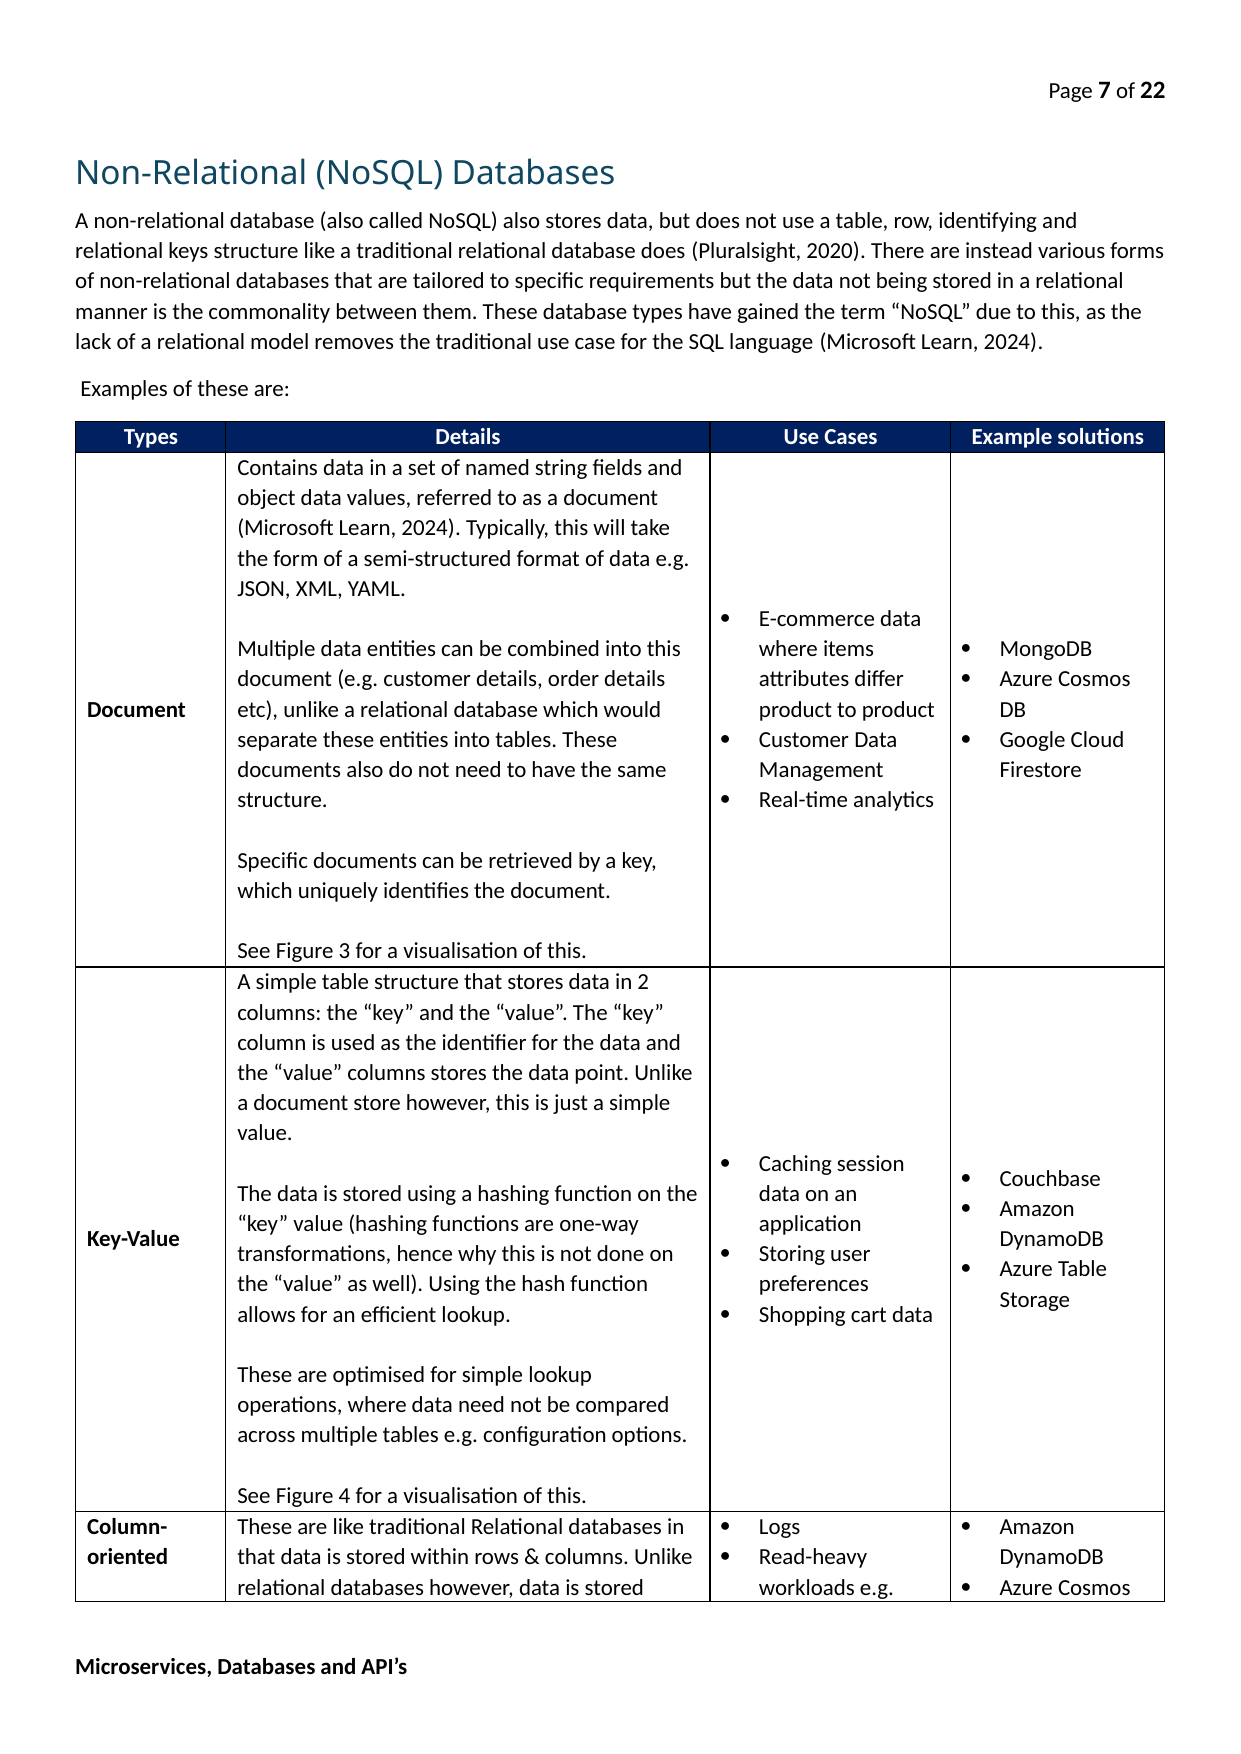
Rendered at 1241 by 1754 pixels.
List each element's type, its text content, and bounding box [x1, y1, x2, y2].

text A non-relational database (also called NoSQL) also stores data, but does not use a table, row, identifying and relational keys structure like a traditional relational database does . There are instead various forms of non-relational databases that are tailored to specific requirements but the data not being stored in a relational manner is the commonality between them. These database types have gained the term “NoSQL” due to this, as the lack of a relational model removes the traditional use case for the SQL language . [75, 206, 1165, 355]
table_cell A simple table structure that stores data in 2 columns: the “key” and the “value”. The “key” column is used as the identifier for the data and the “value” columns stores the data point. Unlike a document store however, this is just a simple value. The data is stored using a hashing function on the “key” value (hashing functions are one-way transformations, hence why this is not done on the “value” as well). Using the hash function allows for an efficient lookup. These are optimised for simple lookup operations, where data need not be compared across multiple tables e.g. configuration options. See Figure 4 for a visualisation of this. [226, 968, 709, 1511]
table_header Use Cases [711, 422, 950, 452]
table_header Details [226, 422, 709, 452]
table_header Types [76, 422, 225, 452]
table_cell Document [76, 453, 225, 966]
table_header Example solutions [951, 422, 1164, 452]
table_cell E-commerce data where items attributes differ product to product Customer Data Management Real-time analytics [711, 453, 950, 966]
table_cell Caching session data on an application Storing user preferences Shopping cart data [711, 968, 950, 1511]
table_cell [951, 1512, 1164, 1601]
table_cell Contains data in a set of named string fields and object data values, referred to as a document . Typically, this will take the form of a semi-structured format of data e.g. JSON, XML, YAML. Multiple data entities can be combined into this document (e.g. customer details, order details etc), unlike a relational database which would separate these entities into tables. These documents also do not need to have the same structure. Specific documents can be retrieved by a key, which uniquely identifies the document. See Figure 3 for a visualisation of this. [226, 453, 709, 966]
table_cell Key-Value [76, 968, 225, 1511]
text Examples of these are: [75, 374, 1165, 402]
subtitle Non-Relational (NoSQL) Databases [75, 149, 1165, 194]
table_cell Couchbase Amazon DynamoDB Azure Table Storage [951, 968, 1164, 1511]
table_cell MongoDB Azure Cosmos DB Google Cloud Firestore [951, 453, 1164, 966]
table_cell Column-oriented [76, 1512, 225, 1601]
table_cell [711, 1512, 950, 1601]
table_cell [226, 1512, 709, 1601]
